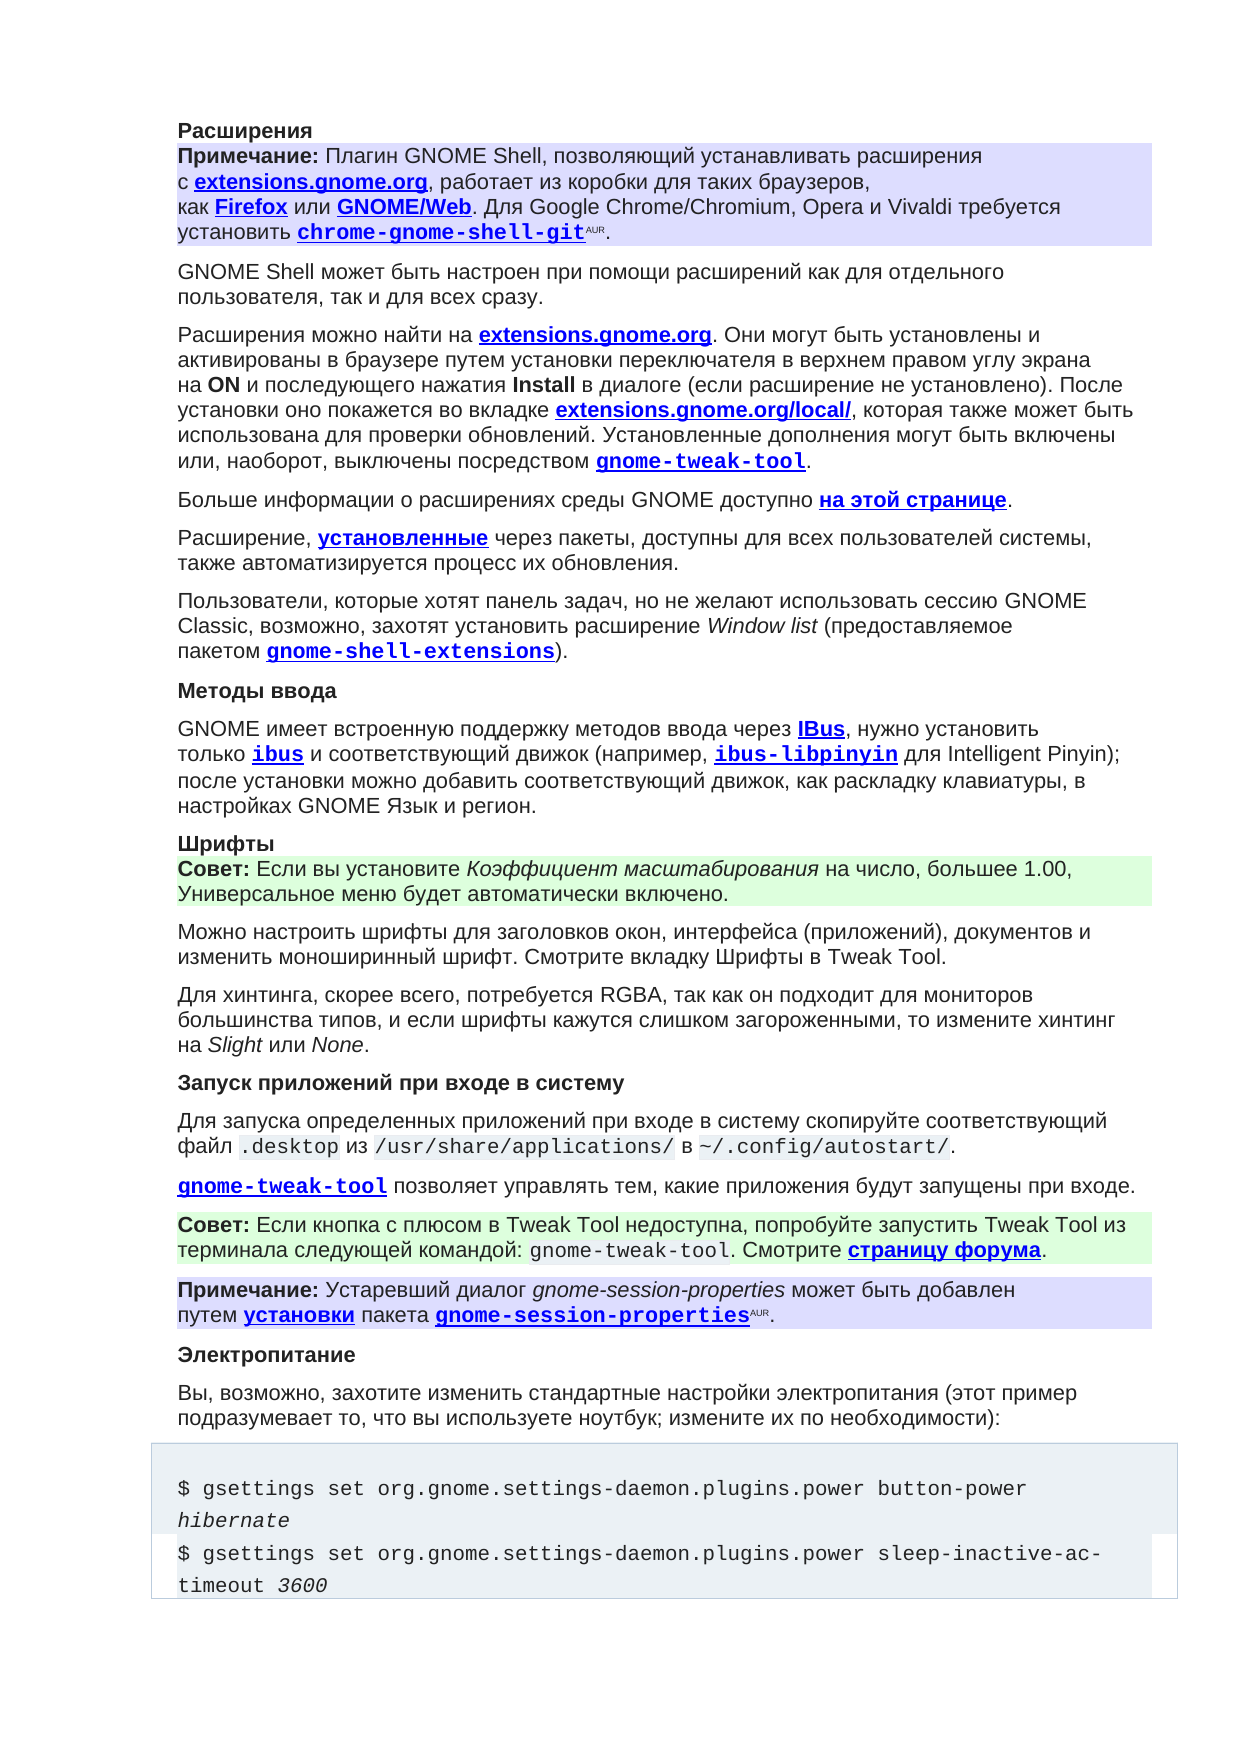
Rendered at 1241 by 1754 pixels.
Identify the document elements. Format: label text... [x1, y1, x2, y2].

text Больше информации о расширениях среды GNOME доступно на этой странице. [177, 487, 1152, 512]
text Расширения можно найти на extensions.gnome.org. Они могут быть установлены и активированы в браузере путем установки переключателя в верхнем правом углу экрана на ON и последующего нажатия Install в диалоге (если расширение не установлено). После установки оно покажется во вкладке extensions.gnome.org/local/, которая также может быть использована для проверки обновлений. Установленные дополнения могут быть включены или, наоборот, выключены посредством gnome-tweak-tool. [177, 321, 1152, 474]
text $ gsettings set org.gnome.settings-daemon.plugins.power sleep-inactive-ac-timeout 3600 [177, 1534, 1152, 1598]
text Пользователи, которые хотят панель задач, но не желают использовать сессию GNOME Classic, возможно, захотят установить расширение Window list (предоставляемое пакетом gnome-shell-extensions). [177, 588, 1152, 665]
text Методы ввода [177, 678, 1152, 703]
text GNOME имеет встроенную поддержку методов ввода через IBus, нужно установить только ibus и соответствующий движок (например, ibus-libpinyin для Intelligent Pinyin); после установки можно добавить соответствующий движок, как раскладку клавиатуры, в настройках GNOME Язык и регион. [177, 715, 1152, 818]
text Шрифты [177, 831, 1152, 856]
text Электропитание [177, 1342, 1152, 1367]
text Можно настроить шрифты для заголовков окон, интерфейса (приложений), документов и изменить моноширинный шрифт. Смотрите вкладку Шрифты в Tweak Tool. [177, 919, 1152, 969]
text Совет: Если кнопка с плюсом в Tweak Tool недоступна, попробуйте запустить Tweak Tool из терминала следующей командой: gnome-tweak-tool. Смотрите страницу форума. [177, 1212, 1152, 1264]
text $ gsettings set org.gnome.settings-daemon.plugins.power button-power hibernate [152, 1444, 1177, 1534]
text GNOME Shell может быть настроен при помощи расширений как для отдельного пользователя, так и для всех сразу. [177, 258, 1152, 309]
text Расширение, установленные через пакеты, доступны для всех пользователей системы, также автоматизируется процесс их обновления. [177, 525, 1152, 575]
text gnome-tweak-tool позволяет управлять тем, какие приложения будут запущены при входе. [177, 1172, 1152, 1199]
text Запуск приложений при входе в систему [177, 1070, 1152, 1095]
text Для запуска определенных приложений при входе в систему скопируйте соответствующий файл .desktop из /usr/share/applications/ в ~/.config/autostart/. [177, 1107, 1152, 1160]
text Для хинтинга, скорее всего, потребуется RGBA, так как он подходит для мониторов большинства типов, и если шрифты кажутся слишком загороженными, то измените хинтинг на Slight или None. [177, 982, 1152, 1057]
text Совет: Если вы установите Коэффициент масштабирования на число, большее 1.00, Универсальное меню будет автоматически включено. [177, 856, 1152, 906]
text Примечание: Устаревший диалог gnome-session-properties может быть добавлен путем установки пакета gnome-session-propertiesAUR. [177, 1277, 1152, 1329]
text Примечание: Плагин GNOME Shell, позволяющий устанавливать расширения с extensions.gnome.org, работает из коробки для таких браузеров, как Firefox или GNOME/Web. Для Google Chrome/Chromium, Opera и Vivaldi требуется установить chrome-gnome-shell-gitAUR. [177, 143, 1152, 246]
text Вы, возможно, захотите изменить стандартные настройки электропитания (этот пример подразумевает то, что вы используете ноутбук; измените их по необходимости): [177, 1379, 1152, 1430]
text Расширения [177, 118, 1152, 143]
